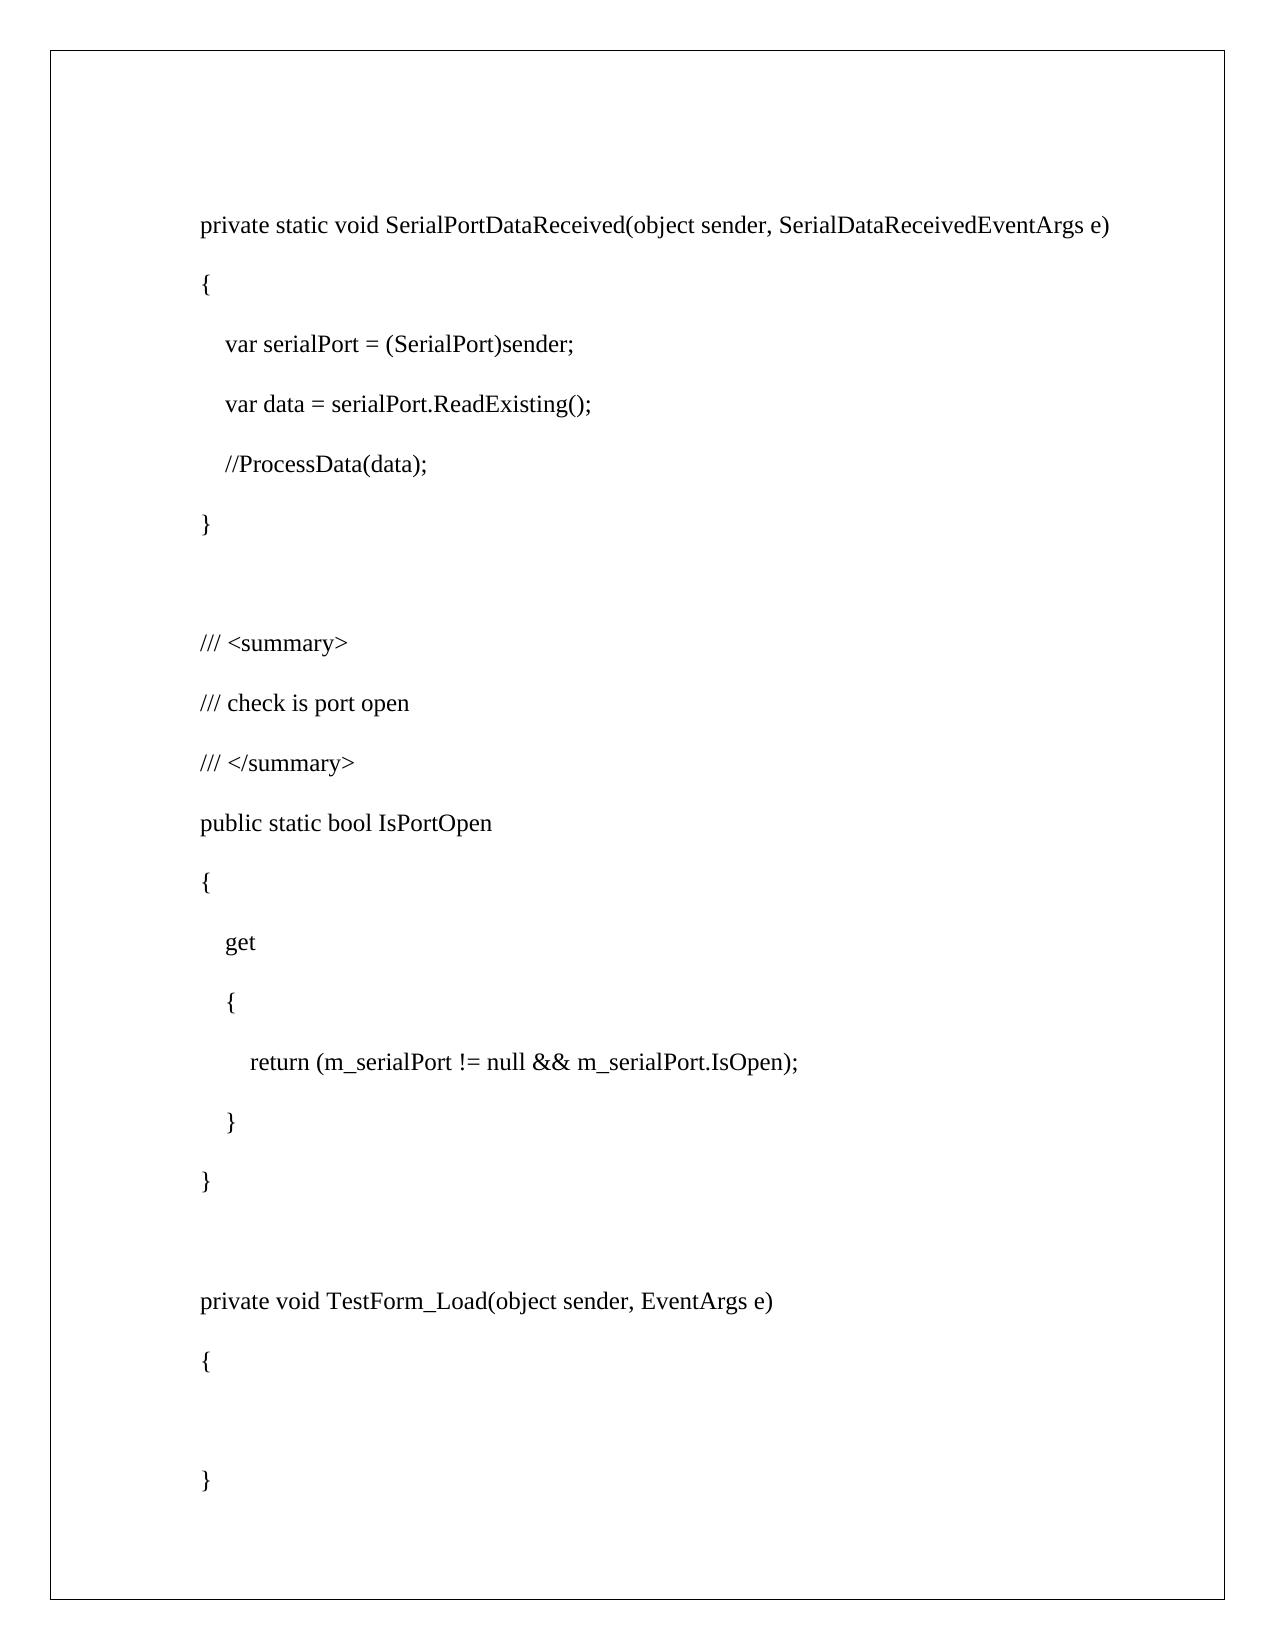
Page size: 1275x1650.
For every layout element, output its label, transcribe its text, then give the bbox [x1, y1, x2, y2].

text { [150, 1346, 1125, 1374]
text public static bool IsPortOpen [150, 808, 1125, 836]
text } [150, 1166, 1125, 1195]
text get [150, 927, 1125, 956]
text { [150, 867, 1125, 896]
text private void TestForm_Load(object sender, EventArgs e) [150, 1286, 1125, 1315]
text /// <summary> [150, 628, 1125, 657]
text { [150, 987, 1125, 1016]
text //ProcessData(data); [150, 449, 1125, 478]
text { [150, 269, 1125, 298]
text var data = serialPort.ReadExisting(); [150, 389, 1125, 418]
text } [150, 509, 1125, 537]
text var serialPort = (SerialPort)sender; [150, 329, 1125, 358]
text return (m_serialPort != null && m_serialPort.IsOpen); [150, 1047, 1125, 1076]
text private static void SerialPortDataReceived(object sender, SerialDataReceivedEventArgs e) [150, 210, 1125, 238]
text /// </summary> [150, 748, 1125, 777]
text /// check is port open [150, 688, 1125, 717]
text } [150, 1107, 1125, 1135]
text } [150, 1465, 1125, 1494]
